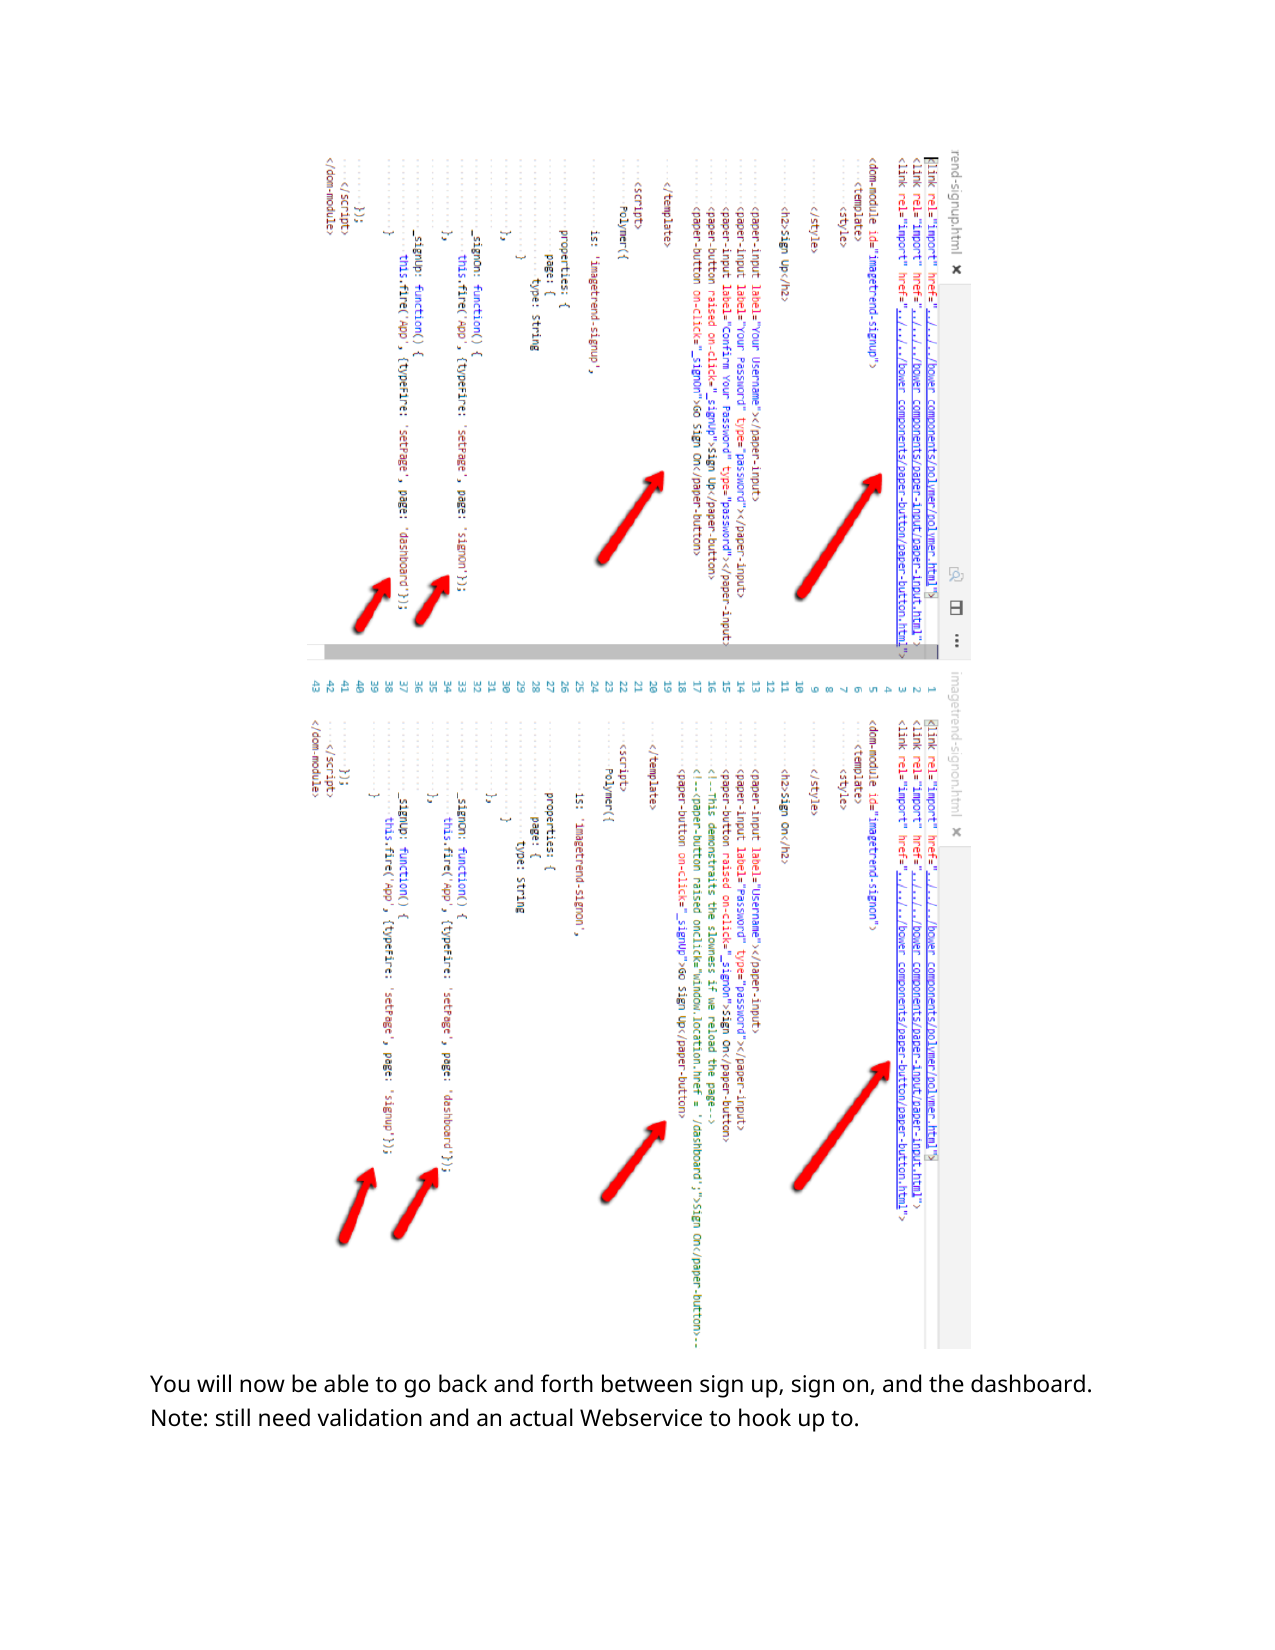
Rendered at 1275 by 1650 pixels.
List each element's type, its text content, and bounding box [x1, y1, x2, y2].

picture [307, 151, 971, 1349]
text You will now be able to go back and forth between sign up, sign on, and the dashboard. Note: still need validation and an actual Webservice to hook up to. [150, 1368, 1125, 1433]
